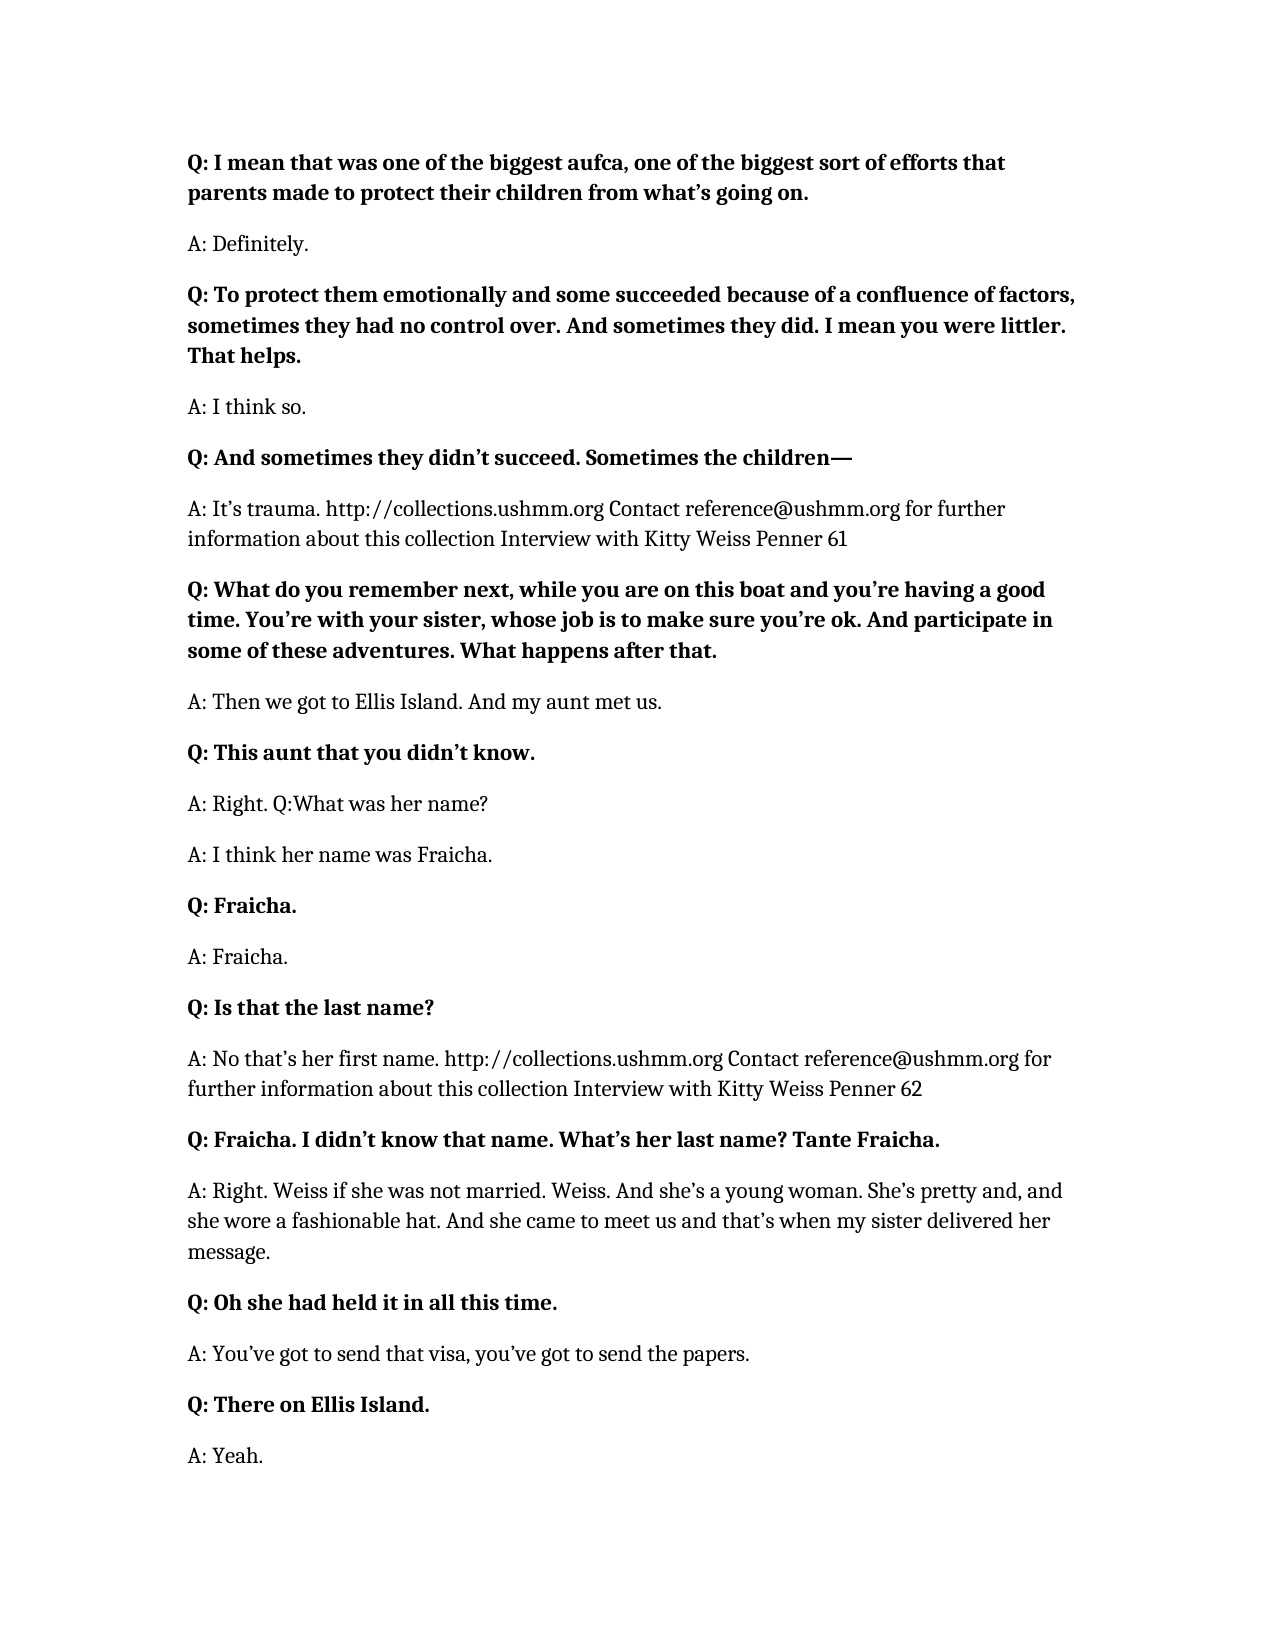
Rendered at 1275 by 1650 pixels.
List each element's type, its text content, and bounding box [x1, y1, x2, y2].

text Q: This aunt that you didn’t know. [187, 739, 1087, 766]
text Q: Oh she had held it in all this time. [187, 1289, 1087, 1316]
text Q: And sometimes they didn’t succeed. Sometimes the children— [187, 445, 1087, 471]
text A: Definitely. [187, 231, 1087, 258]
text A: Fraicha. [187, 944, 1087, 970]
text A: Yeah. [187, 1443, 1087, 1469]
text A: I think so. [187, 394, 1087, 420]
text Q: What do you remember next, while you are on this boat and you’re having a good time. You’re with your sister, whose job is to make sure you’re ok. And participate in some of these adventures. What happens after that. [187, 577, 1087, 664]
text A: No that’s her first name. http://collections.ushmm.org Contact reference@ushmm.org for further information about this collection Interview with Kitty Weiss Penner 62 [187, 1046, 1087, 1102]
text Q: Is that the last name? [187, 995, 1087, 1021]
text A: It’s trauma. http://collections.ushmm.org Contact reference@ushmm.org for further information about this collection Interview with Kitty Weiss Penner 61 [187, 496, 1087, 552]
text A: You’ve got to send that visa, you’ve got to send the papers. [187, 1341, 1087, 1367]
text A: Right. Weiss if she was not married. Weiss. And she’s a young woman. She’s pretty and, and she wore a fashionable hat. And she came to meet us and that’s when my sister delivered her message. [187, 1178, 1087, 1265]
text A: Then we got to Ellis Island. And my aunt met us. [187, 688, 1087, 715]
text Q: I mean that was one of the biggest aufca, one of the biggest sort of efforts that parents made to protect their children from what’s going on. [187, 150, 1087, 207]
text Q: To protect them emotionally and some succeeded because of a confluence of factors, sometimes they had no control over. And sometimes they did. I mean you were littler. That helps. [187, 282, 1087, 369]
text A: Right. Q:What was her name? [187, 791, 1087, 817]
text A: I think her name was Fraicha. [187, 842, 1087, 868]
text Q: Fraicha. I didn’t know that name. What’s her last name? Tante Fraicha. [187, 1127, 1087, 1153]
text Q: Fraicha. [187, 893, 1087, 919]
text Q: There on Ellis Island. [187, 1392, 1087, 1418]
